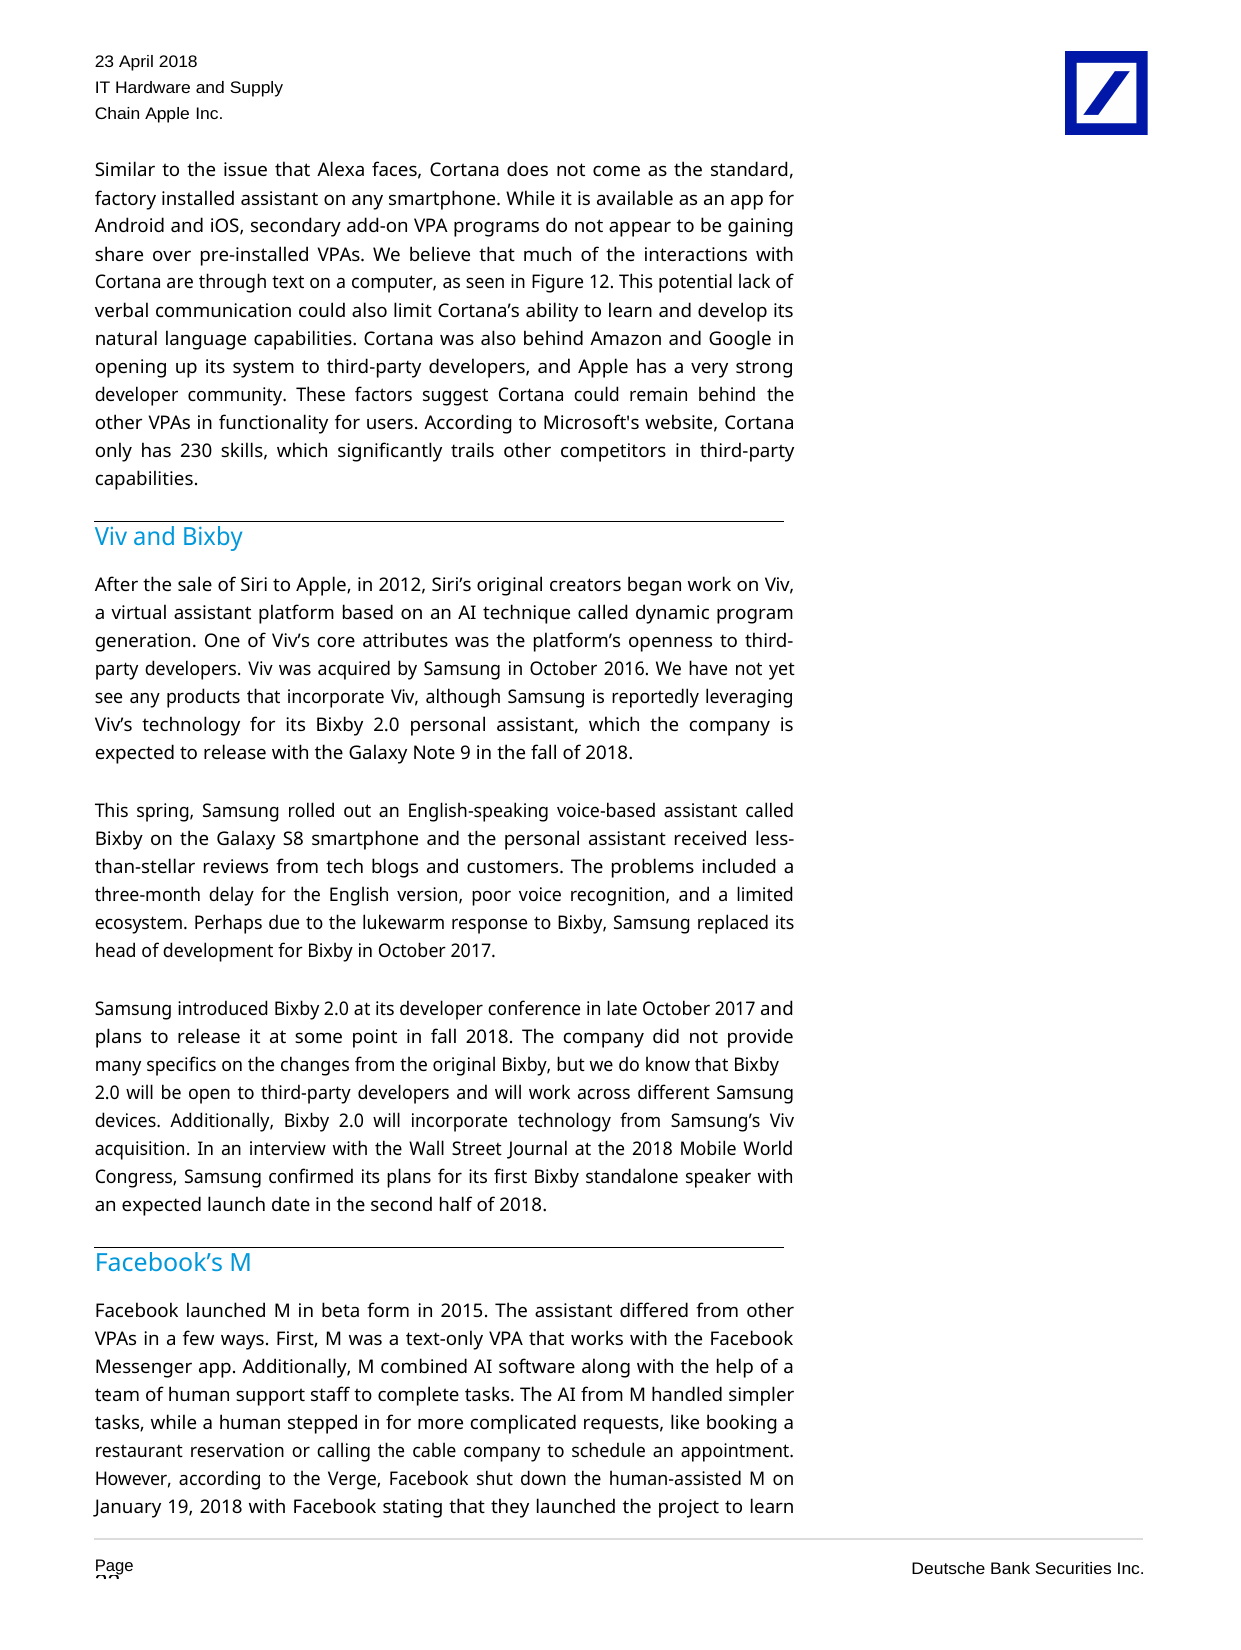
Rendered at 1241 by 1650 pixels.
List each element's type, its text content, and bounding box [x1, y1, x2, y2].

text Similar to the issue that Alexa faces, Cortana does not come as the standard, factory installed assistant on any smartphone. While it is available as an app for Android and iOS, secondary add-on VPA programs do not appear to be gaining share over pre-installed VPAs. We believe that much of the interactions with Cortana are through text on a computer, as seen in Figure 12. This potential lack of verbal communication could also limit Cortana’s ability to learn and develop its natural language capabilities. Cortana was also behind Amazon and Google in opening up its system to third-party developers, and Apple has a very strong developer community. These factors suggest Cortana could remain behind the other VPAs in functionality for users. According to Microsoft's website, Cortana only has 230 skills, which signiﬁcantly trails other competitors in third-party capabilities. [94, 157, 794, 491]
text This spring, Samsung rolled out an English-speaking voice-based assistant called Bixby on the Galaxy S8 smartphone and the personal assistant received less- than-stellar reviews from tech blogs and customers. The problems included a three-month delay for the English version, poor voice recognition, and a limited ecosystem. Perhaps due to the lukewarm response to Bixby, Samsung replaced its head of development for Bixby in October 2017. [94, 797, 794, 963]
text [94, 1297, 794, 1519]
text 2.0 will be open to third-party developers and will work across diﬀerent Samsung devices. Additionally, Bixby 2.0 will incorporate technology from Samsung’s Viv acquisition. In an interview with the Wall Street Journal at the 2018 Mobile World Congress, Samsung conﬁrmed its plans for its ﬁrst Bixby standalone speaker with an expected launch date in the second half of 2018. [94, 1079, 794, 1217]
subtitle Facebook’s M [94, 1246, 1159, 1278]
picture [1065, 51, 1148, 135]
text Samsung introduced Bixby 2.0 at its developer conference in late October 2017 and plans to release it at some point in fall 2018. The company did not provide many speciﬁcs on the changes from the original Bixby, but we do know that Bixby [94, 995, 794, 1077]
subtitle Viv and Bixby [94, 519, 1159, 552]
text After the sale of Siri to Apple, in 2012, Siri’s original creators began work on Viv, a virtual assistant platform based on an AI technique called dynamic program generation. One of Viv’s core attributes was the platform’s openness to third- party developers. Viv was acquired by Samsung in October 2016. We have not yet see any products that incorporate Viv, although Samsung is reportedly leveraging Viv’s technology for its Bixby 2.0 personal assistant, which the company is expected to release with the Galaxy Note 9 in the fall of 2018. [94, 571, 794, 765]
